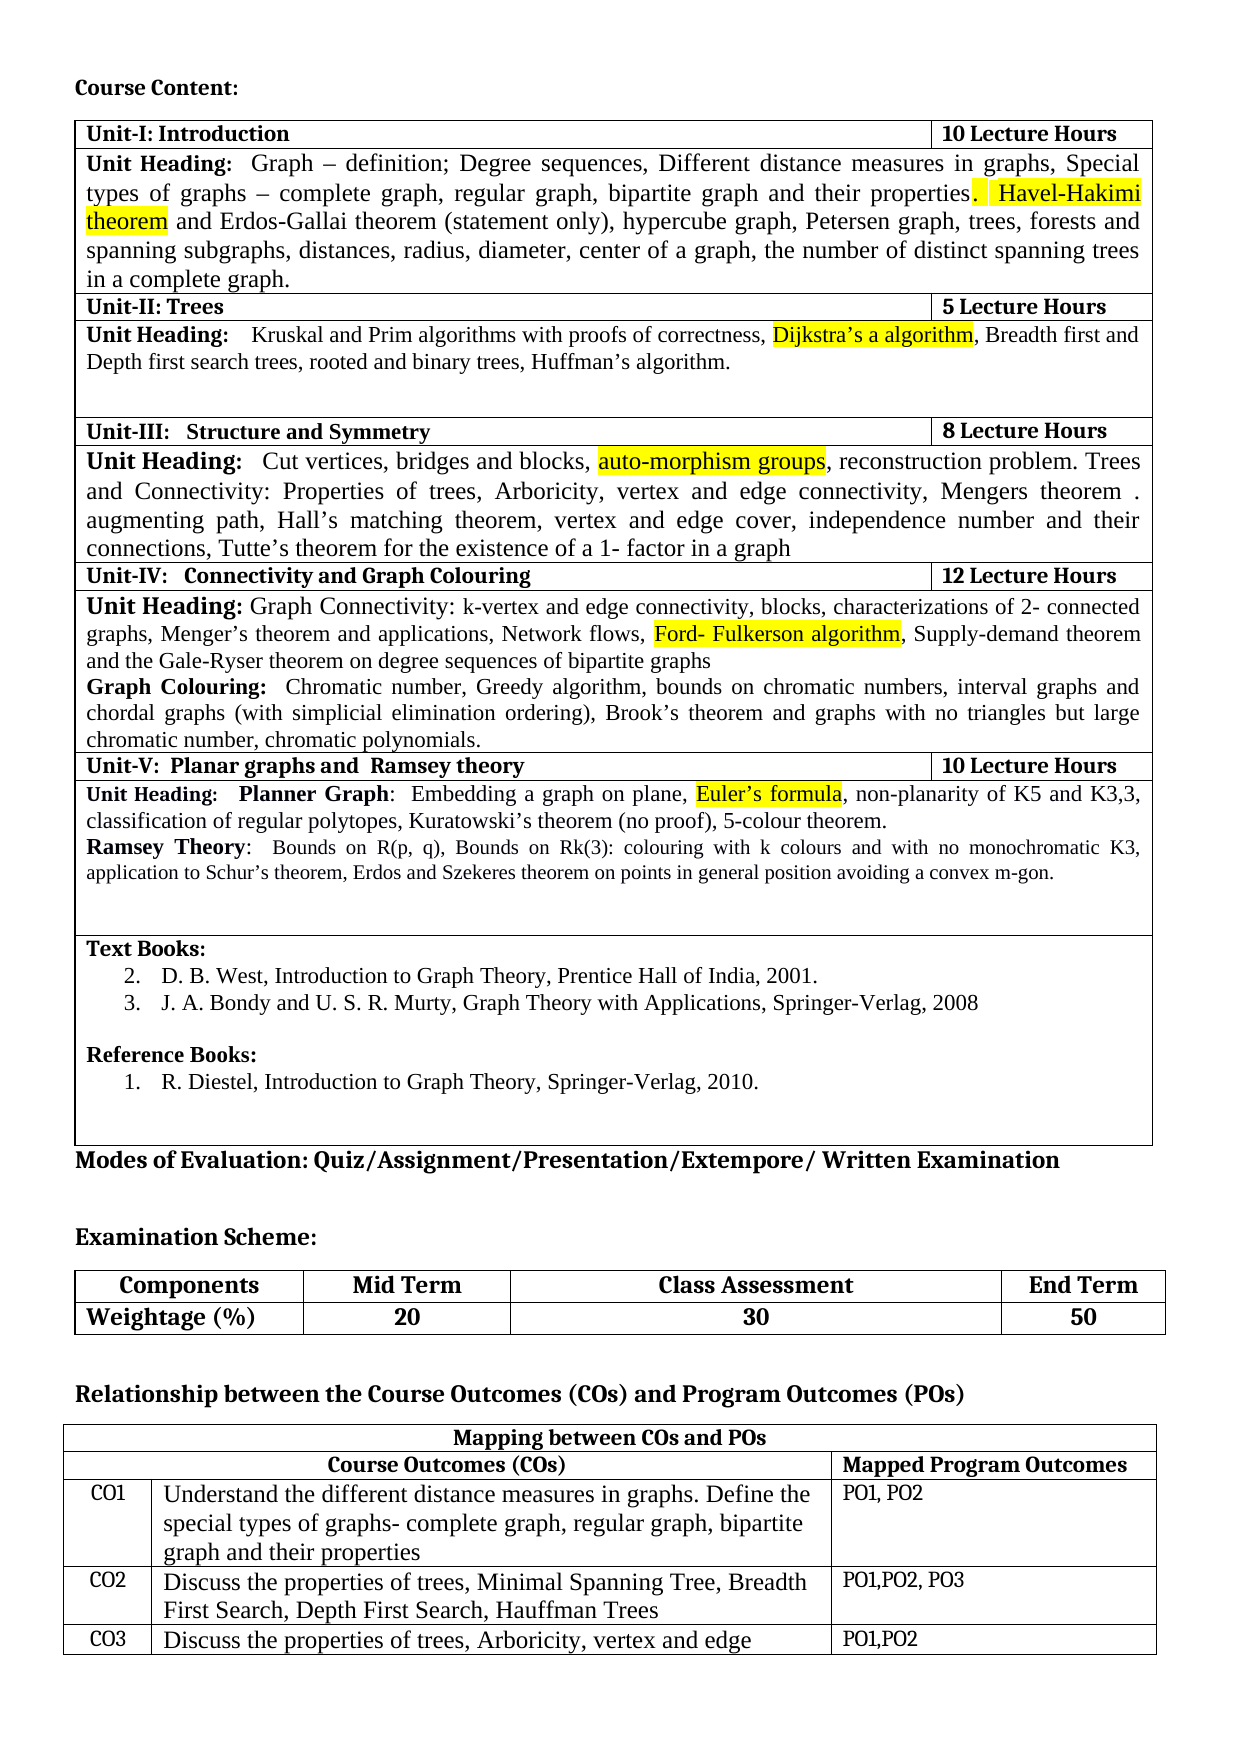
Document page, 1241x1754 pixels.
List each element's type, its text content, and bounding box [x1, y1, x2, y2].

table_cell Unit-III: Structure and Symmetry [76, 418, 931, 445]
table_cell CO3 [64, 1625, 151, 1654]
table_cell Weightage (%) [76, 1303, 303, 1334]
table_cell Text Books: D. B. West, Introduction to Graph Theory, Prentice Hall of India, 2001. J. A. Bondy and U. S. R. Murty, Graph Theory with Applications, Springer-Verlag, 2008 Reference Books: R. Diestel, Introduction to Graph Theory, Springer-Verlag, 2010. [76, 936, 1152, 1145]
table_cell Unit-IV: Connectivity and Graph Colouring [76, 563, 931, 590]
table_header 10 Lecture Hours [932, 121, 1152, 147]
table_cell 20 [304, 1303, 510, 1334]
table_header Components [76, 1271, 303, 1302]
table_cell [152, 1625, 831, 1654]
table_cell Course Outcomes (COs) [64, 1452, 831, 1478]
table_cell Discuss the properties of trees, Minimal Spanning Tree, Breadth First Search, Depth First Search, Hauffman Trees [152, 1567, 831, 1624]
table_cell Unit Heading: Planner Graph: Embedding a graph on plane, Euler’s formula, non-planarity of K5 and K3,3, classification of regular polytopes, Kuratowski’s theorem (no proof), 5-colour theorem. Ramsey Theory: Bounds on R(p, q), Bounds on Rk(3): colouring with k colours and with no monochromatic K3, application to Schur’s theorem, Erdos and Szekeres theorem on points in general position avoiding a convex m-gon. [76, 781, 1152, 935]
table_cell 5 Lecture Hours [932, 294, 1152, 320]
table_cell 30 [511, 1303, 1001, 1334]
text Examination Scheme: [75, 1223, 1165, 1251]
table_cell CO1 [64, 1480, 151, 1566]
table_cell Understand the different distance measures in graphs. Define the special types of graphs- complete graph, regular graph, bipartite graph and their properties [152, 1480, 831, 1566]
table_header Mapping between COs and POs [64, 1425, 1156, 1451]
table_header Class Assessment [511, 1271, 1001, 1302]
text Relationship between the Course Outcomes (COs) and Program Outcomes (POs) [75, 1380, 1165, 1409]
table_cell PO1,PO2, PO3 [832, 1567, 1156, 1624]
table_cell 10 Lecture Hours [932, 753, 1152, 779]
text Modes of Evaluation: Quiz/Assignment/Presentation/Extempore/ Written Examination [75, 1146, 1165, 1175]
table_cell Mapped Program Outcomes [832, 1452, 1156, 1478]
table_cell 50 [1002, 1303, 1165, 1334]
table_cell Unit-V: Planar graphs and Ramsey theory [76, 753, 931, 779]
table_cell PO1, PO2 [832, 1480, 1156, 1566]
table_cell 8 Lecture Hours [932, 418, 1152, 445]
text Course Content: [75, 75, 1165, 101]
table_cell Unit Heading: Cut vertices, bridges and blocks, auto-morphism groups, reconstruction problem. Trees and Connectivity: Properties of trees, Arboricity, vertex and edge connectivity, Mengers theorem . augmenting path, Hall’s matching theorem, vertex and edge cover, independence number and their connections, Tutte’s theorem for the existence of a 1- factor in a graph [76, 446, 1152, 562]
table_header Mid Term [304, 1271, 510, 1302]
table_header Unit-I: Introduction [76, 121, 931, 147]
table_cell Unit Heading: Graph – definition; Degree sequences, Different distance measures in graphs, Special types of graphs – complete graph, regular graph, bipartite graph and their properties. Havel-Hakimi theorem and Erdos-Gallai theorem (statement only), hypercube graph, Petersen graph, trees, forests and spanning subgraphs, distances, radius, diameter, center of a graph, the number of distinct spanning trees in a complete graph. [76, 149, 1152, 293]
table_cell Unit Heading: Graph Connectivity: k-vertex and edge connectivity, blocks, characterizations of 2- connected graphs, Menger’s theorem and applications, Network flows, Ford- Fulkerson algorithm, Supply-demand theorem and the Gale-Ryser theorem on degree sequences of bipartite graphs Graph Colouring: Chromatic number, Greedy algorithm, bounds on chromatic numbers, interval graphs and chordal graphs (with simplicial elimination ordering), Brook’s theorem and graphs with no triangles but large chromatic number, chromatic polynomials. [76, 591, 1152, 752]
table_cell PO1,PO2 [832, 1625, 1156, 1654]
table_header End Term [1002, 1271, 1165, 1302]
table_cell Unit Heading: Kruskal and Prim algorithms with proofs of correctness, Dijkstra’s a algorithm, Breadth first and Depth first search trees, rooted and binary trees, Huffman’s algorithm. [76, 321, 1152, 417]
table_cell Unit-II: Trees [76, 294, 931, 320]
table_cell 12 Lecture Hours [932, 563, 1152, 590]
table_cell CO2 [64, 1567, 151, 1624]
